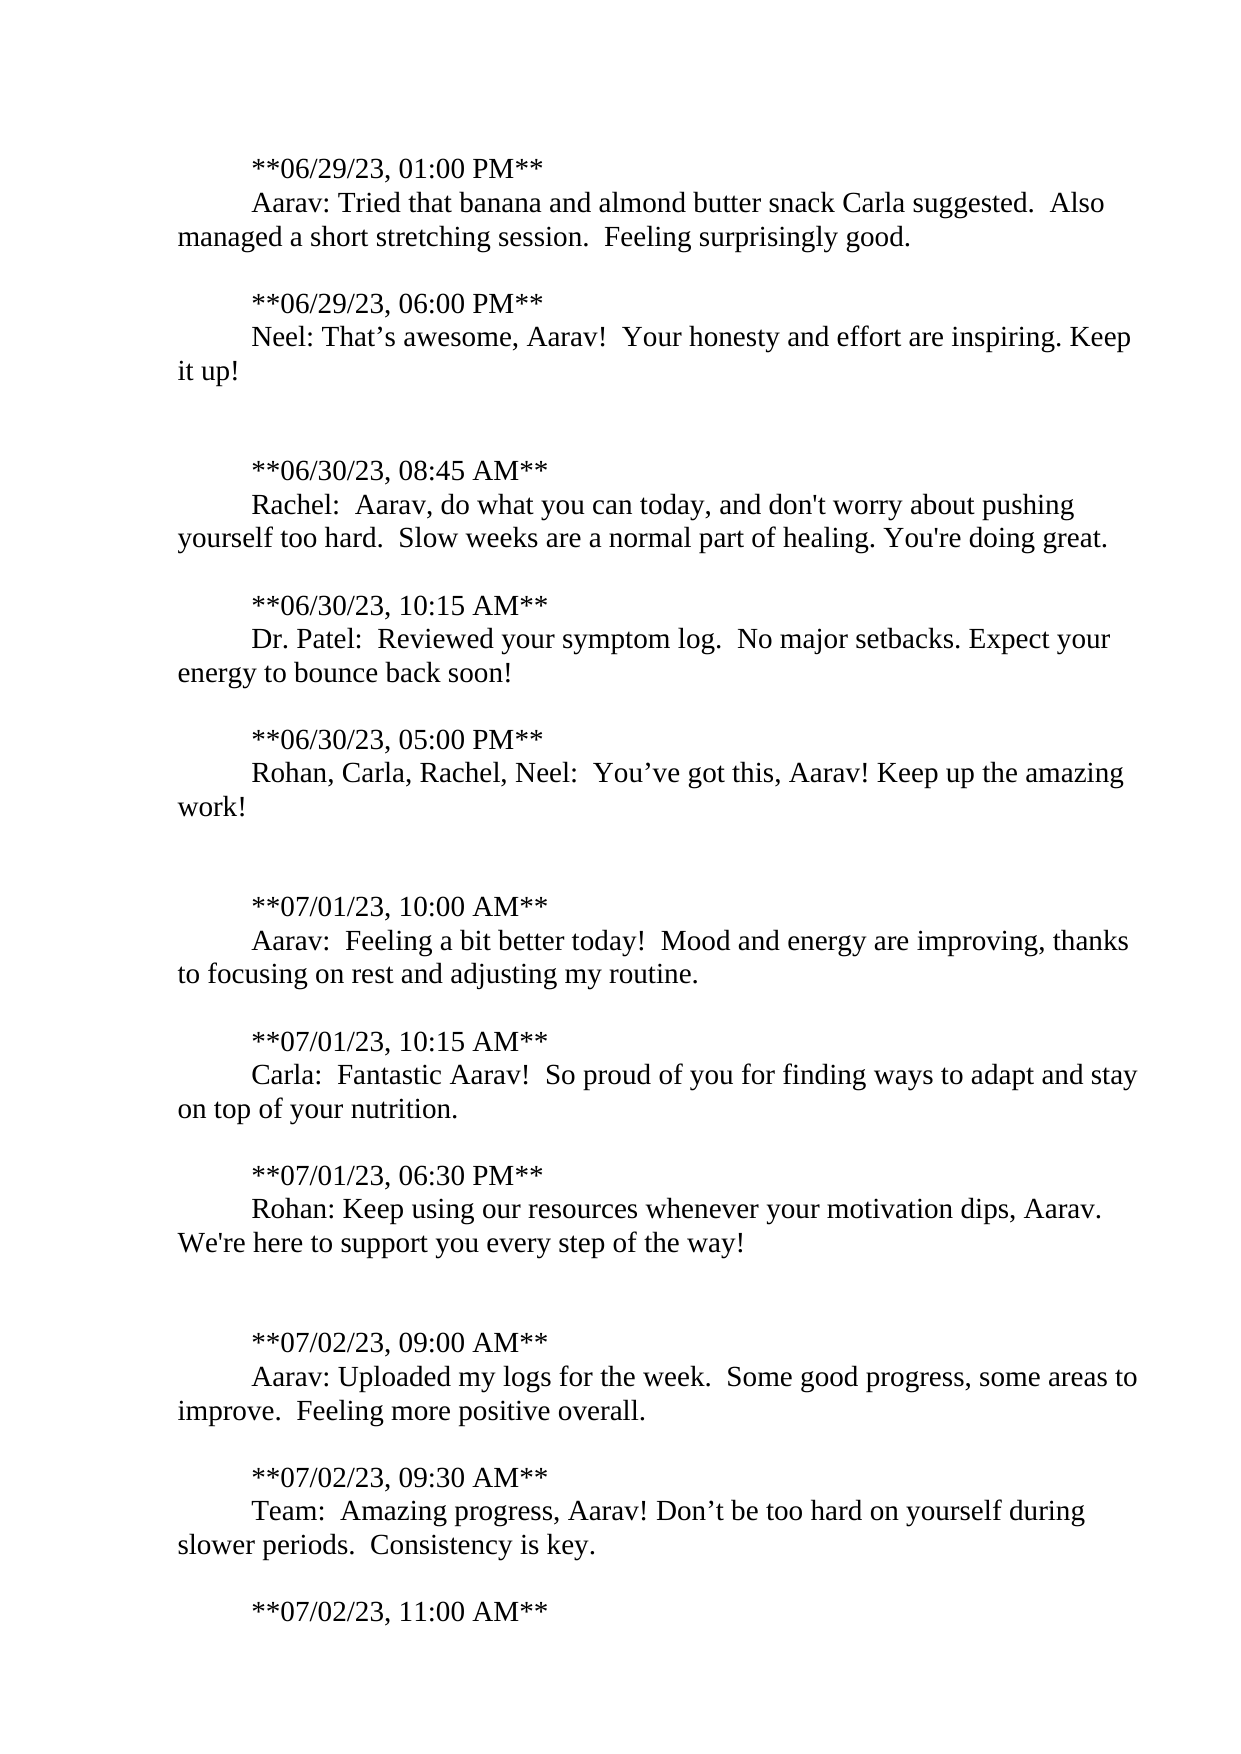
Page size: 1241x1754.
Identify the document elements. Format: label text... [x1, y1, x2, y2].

text Neel: That’s awesome, Aarav! Your honesty and effort are inspiring. Keep it up! [177, 319, 1152, 386]
text Aarav: Feeling a bit better today! Mood and energy are improving, thanks to focusing on rest and adjusting my routine. [177, 923, 1152, 990]
text **07/02/23, 09:00 AM** [177, 1326, 1152, 1359]
text Aarav: Tried that banana and almond butter snack Carla suggested. Also managed a short stretching session. Feeling surprisingly good. [177, 185, 1152, 252]
text Aarav: Uploaded my logs for the week. Some good progress, some areas to improve. Feeling more positive overall. [177, 1359, 1152, 1426]
text **06/29/23, 06:00 PM** [177, 286, 1152, 319]
text Rachel: Aarav, do what you can today, and don't worry about pushing yourself too hard. Slow weeks are a normal part of healing. You're doing great. [177, 487, 1152, 554]
text **07/01/23, 06:30 PM** [177, 1158, 1152, 1191]
text Rohan, Carla, Rachel, Neel: You’ve got this, Aarav! Keep up the amazing work! [177, 755, 1152, 822]
text **06/30/23, 10:15 AM** [177, 588, 1152, 621]
text Team: Amazing progress, Aarav! Don’t be too hard on yourself during slower periods. Consistency is key. [177, 1493, 1152, 1560]
text Rohan: Keep using our resources whenever your motivation dips, Aarav. We're here to support you every step of the way! [177, 1191, 1152, 1258]
text Dr. Patel: Reviewed your symptom log. No major setbacks. Expect your energy to bounce back soon! [177, 621, 1152, 688]
text **07/01/23, 10:00 AM** [177, 889, 1152, 923]
text **06/30/23, 05:00 PM** [177, 722, 1152, 755]
text **07/01/23, 10:15 AM** [177, 1024, 1152, 1057]
text **06/29/23, 01:00 PM** [177, 152, 1152, 185]
text Carla: Fantastic Aarav! So proud of you for finding ways to adapt and stay on top of your nutrition. [177, 1057, 1152, 1124]
text **07/02/23, 09:30 AM** [177, 1460, 1152, 1493]
text **06/30/23, 08:45 AM** [177, 453, 1152, 487]
text **07/02/23, 11:00 AM** [177, 1594, 1152, 1627]
